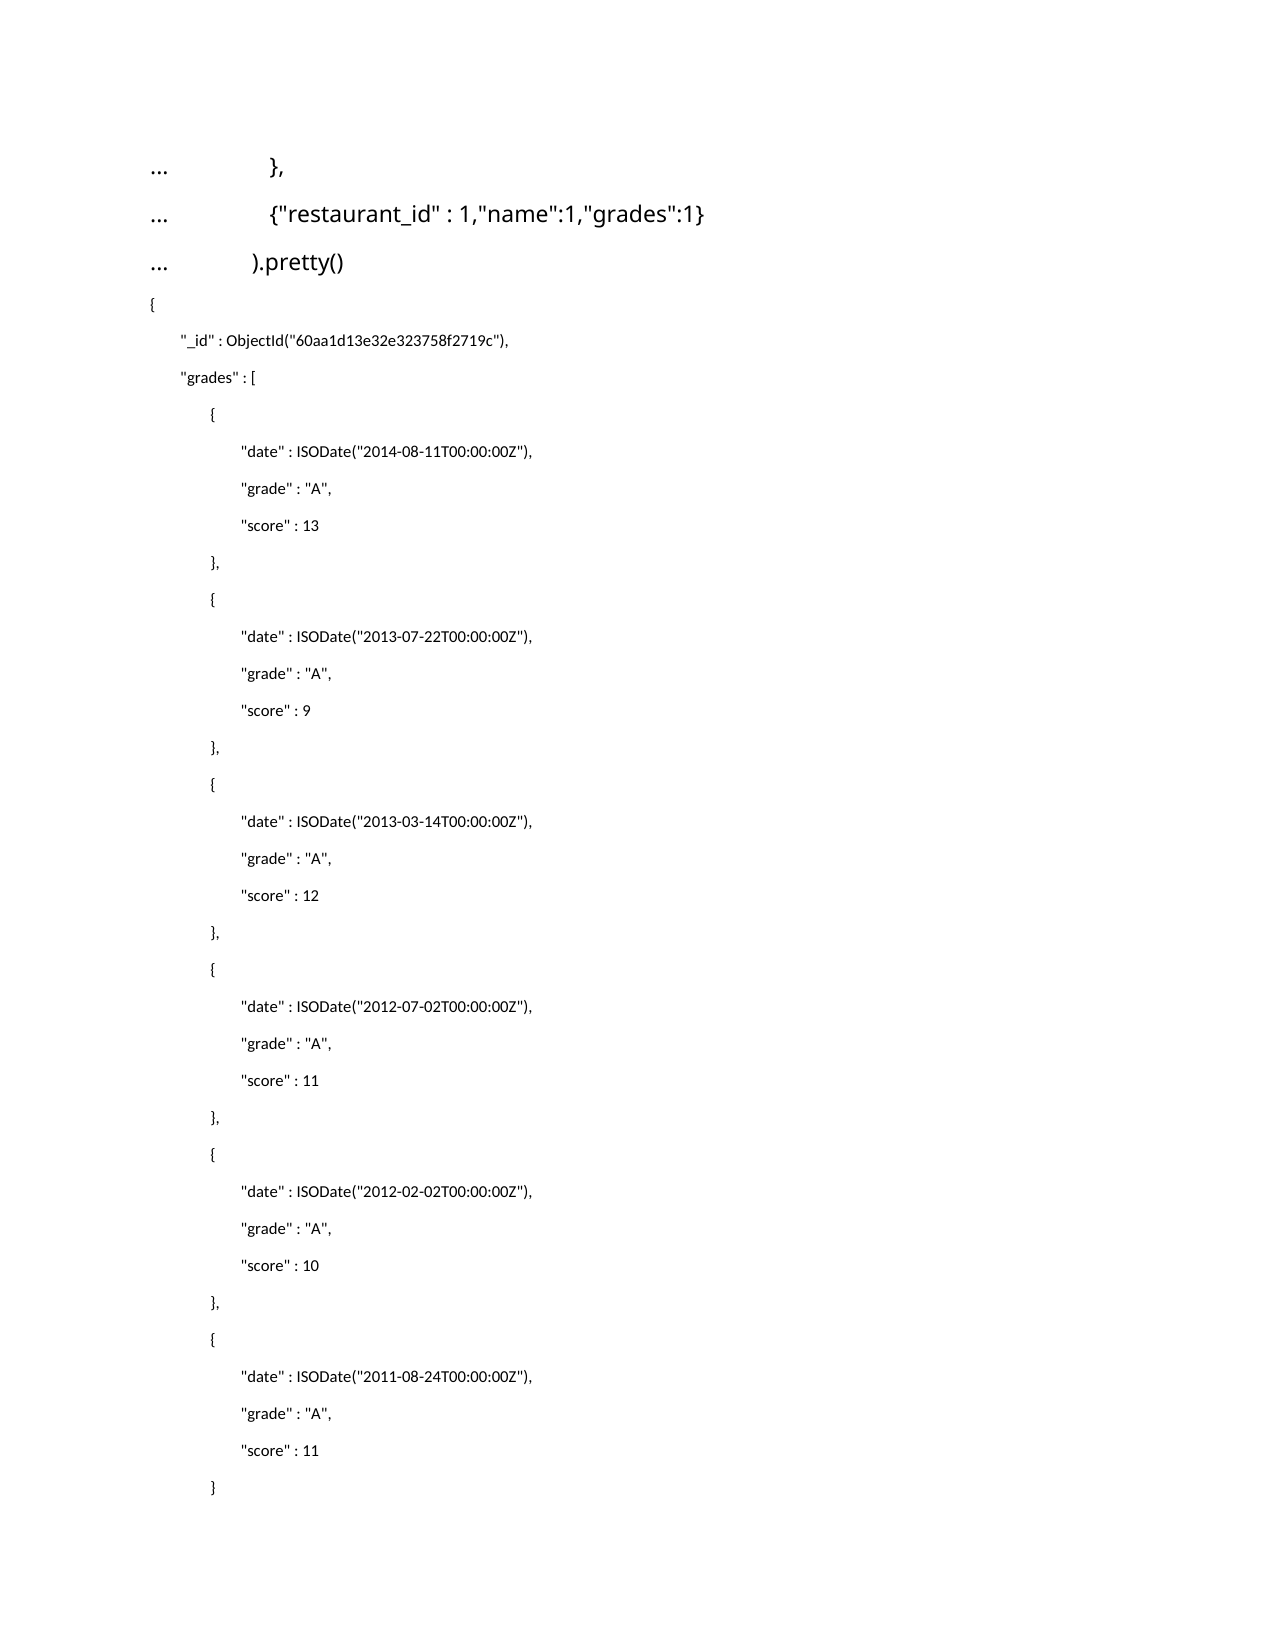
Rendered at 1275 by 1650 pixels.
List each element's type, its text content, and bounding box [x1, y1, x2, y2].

text }, [150, 1107, 1125, 1128]
text "date" : ISODate("2014-08-11T00:00:00Z"), [150, 442, 1125, 462]
text { [150, 774, 1125, 795]
text ... }, [150, 150, 1125, 181]
text "date" : ISODate("2011-08-24T00:00:00Z"), [150, 1366, 1125, 1386]
text }, [150, 737, 1125, 758]
text "score" : 12 [150, 885, 1125, 906]
text "date" : ISODate("2012-02-02T00:00:00Z"), [150, 1181, 1125, 1202]
text }, [150, 1292, 1125, 1312]
text "score" : 10 [150, 1255, 1125, 1276]
text { [150, 1144, 1125, 1164]
text "score" : 11 [150, 1440, 1125, 1460]
text "grade" : "A", [150, 663, 1125, 684]
text "_id" : ObjectId("60aa1d13e32e323758f2719c"), [150, 331, 1125, 351]
text ... ).pretty() [150, 246, 1125, 277]
text { [150, 959, 1125, 980]
text { [150, 589, 1125, 610]
text "grade" : "A", [150, 1033, 1125, 1054]
text "score" : 13 [150, 516, 1125, 536]
text }, [150, 922, 1125, 943]
text "score" : 9 [150, 701, 1125, 721]
text "score" : 11 [150, 1070, 1125, 1091]
text { [150, 294, 1125, 314]
text "date" : ISODate("2013-03-14T00:00:00Z"), [150, 811, 1125, 832]
text "grades" : [ [150, 368, 1125, 388]
text } [150, 1477, 1125, 1497]
text "date" : ISODate("2012-07-02T00:00:00Z"), [150, 996, 1125, 1017]
text "grade" : "A", [150, 479, 1125, 499]
text "date" : ISODate("2013-07-22T00:00:00Z"), [150, 627, 1125, 647]
text "grade" : "A", [150, 1218, 1125, 1238]
text { [150, 405, 1125, 425]
text "grade" : "A", [150, 1403, 1125, 1423]
text "grade" : "A", [150, 848, 1125, 869]
text }, [150, 553, 1125, 573]
text ... {"restaurant_id" : 1,"name":1,"grades":1} [150, 198, 1125, 229]
text { [150, 1329, 1125, 1349]
